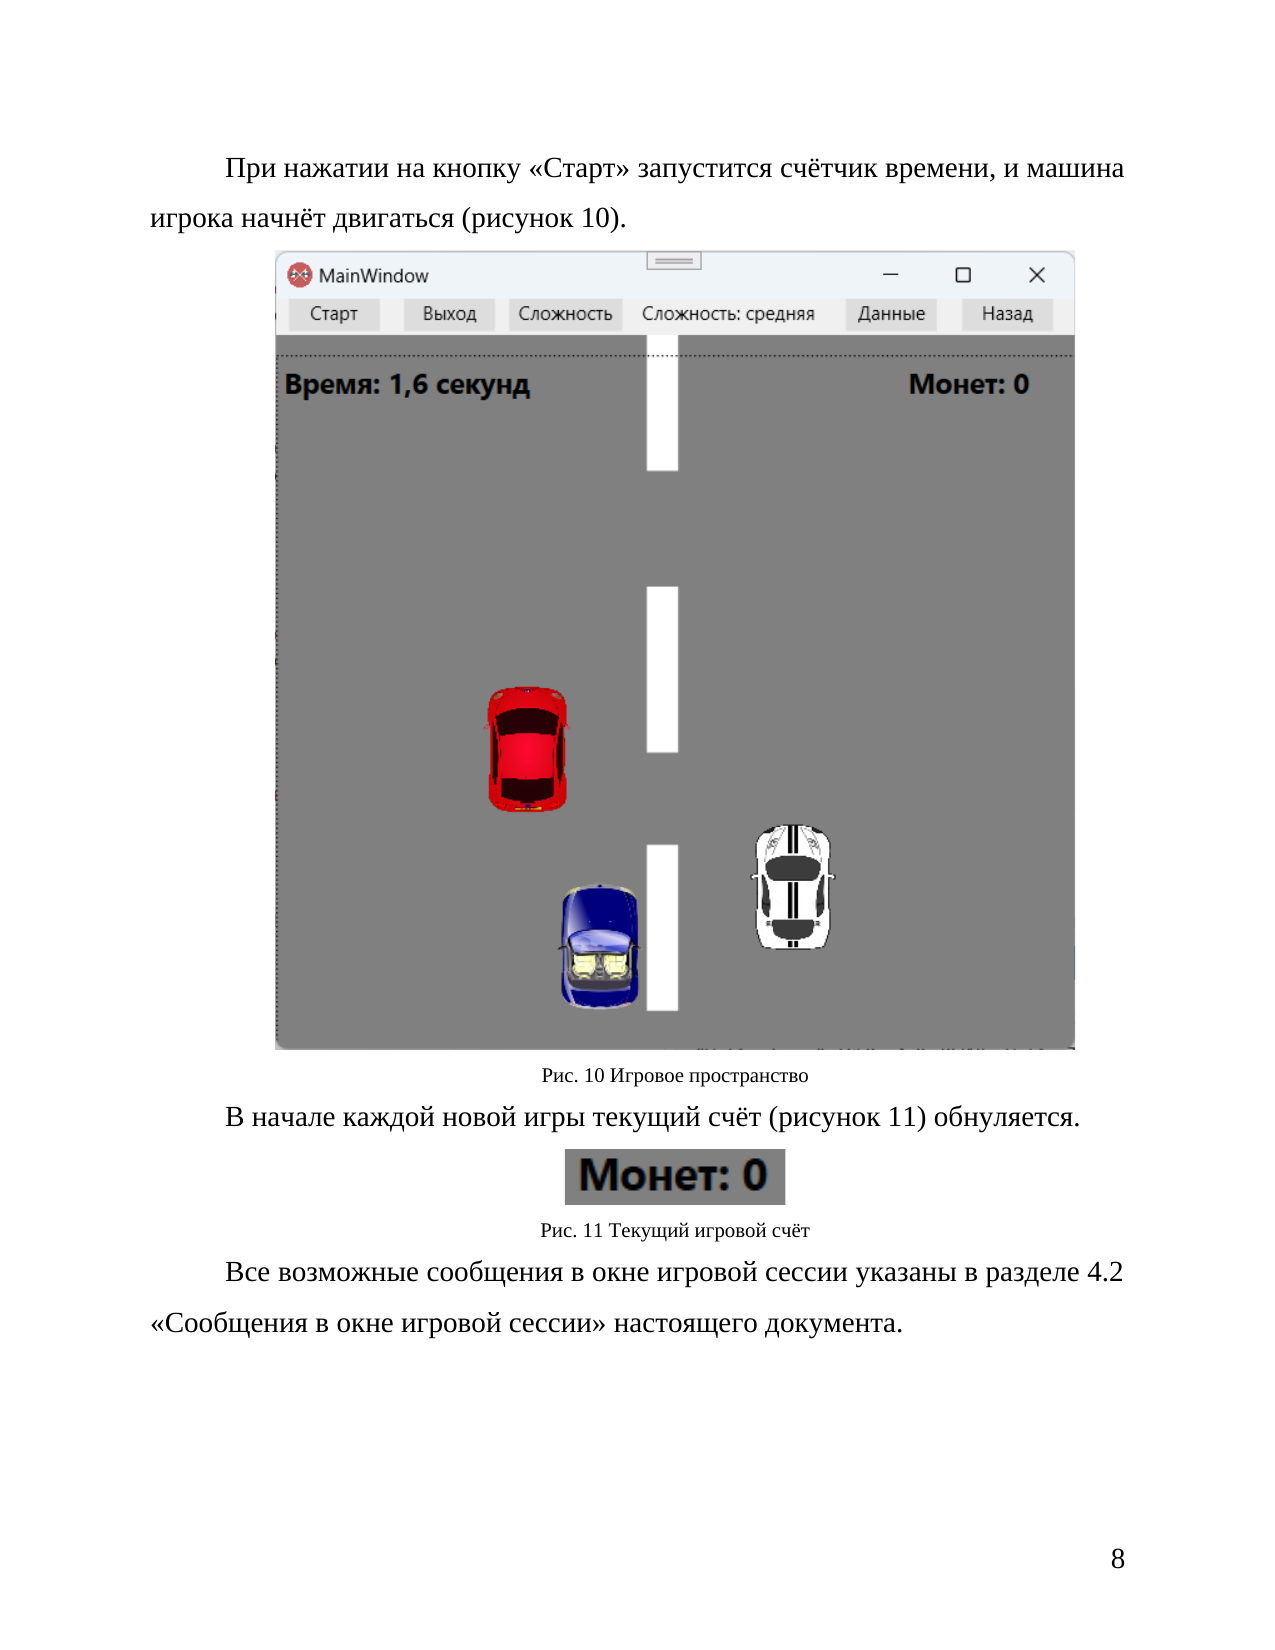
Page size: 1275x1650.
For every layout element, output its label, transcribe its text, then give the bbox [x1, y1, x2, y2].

text При нажатии на кнопку «Старт» запустится счётчик времени, и машина игрока начнёт двигаться (рисунок 10). [150, 150, 1125, 234]
picture [275, 250, 1075, 1050]
text Рис. 11 Текущий игровой счёт [150, 1218, 1125, 1242]
text Все возможные сообщения в окне игровой сессии указаны в разделе 4.2 «Сообщения в окне игровой сессии» настоящего документа. [150, 1254, 1125, 1338]
text В начале каждой новой игры текущий счёт (рисунок 11) обнуляется. [150, 1099, 1125, 1133]
text Рис. 10 Игровое пространство [150, 1063, 1125, 1087]
picture [564, 1149, 786, 1205]
